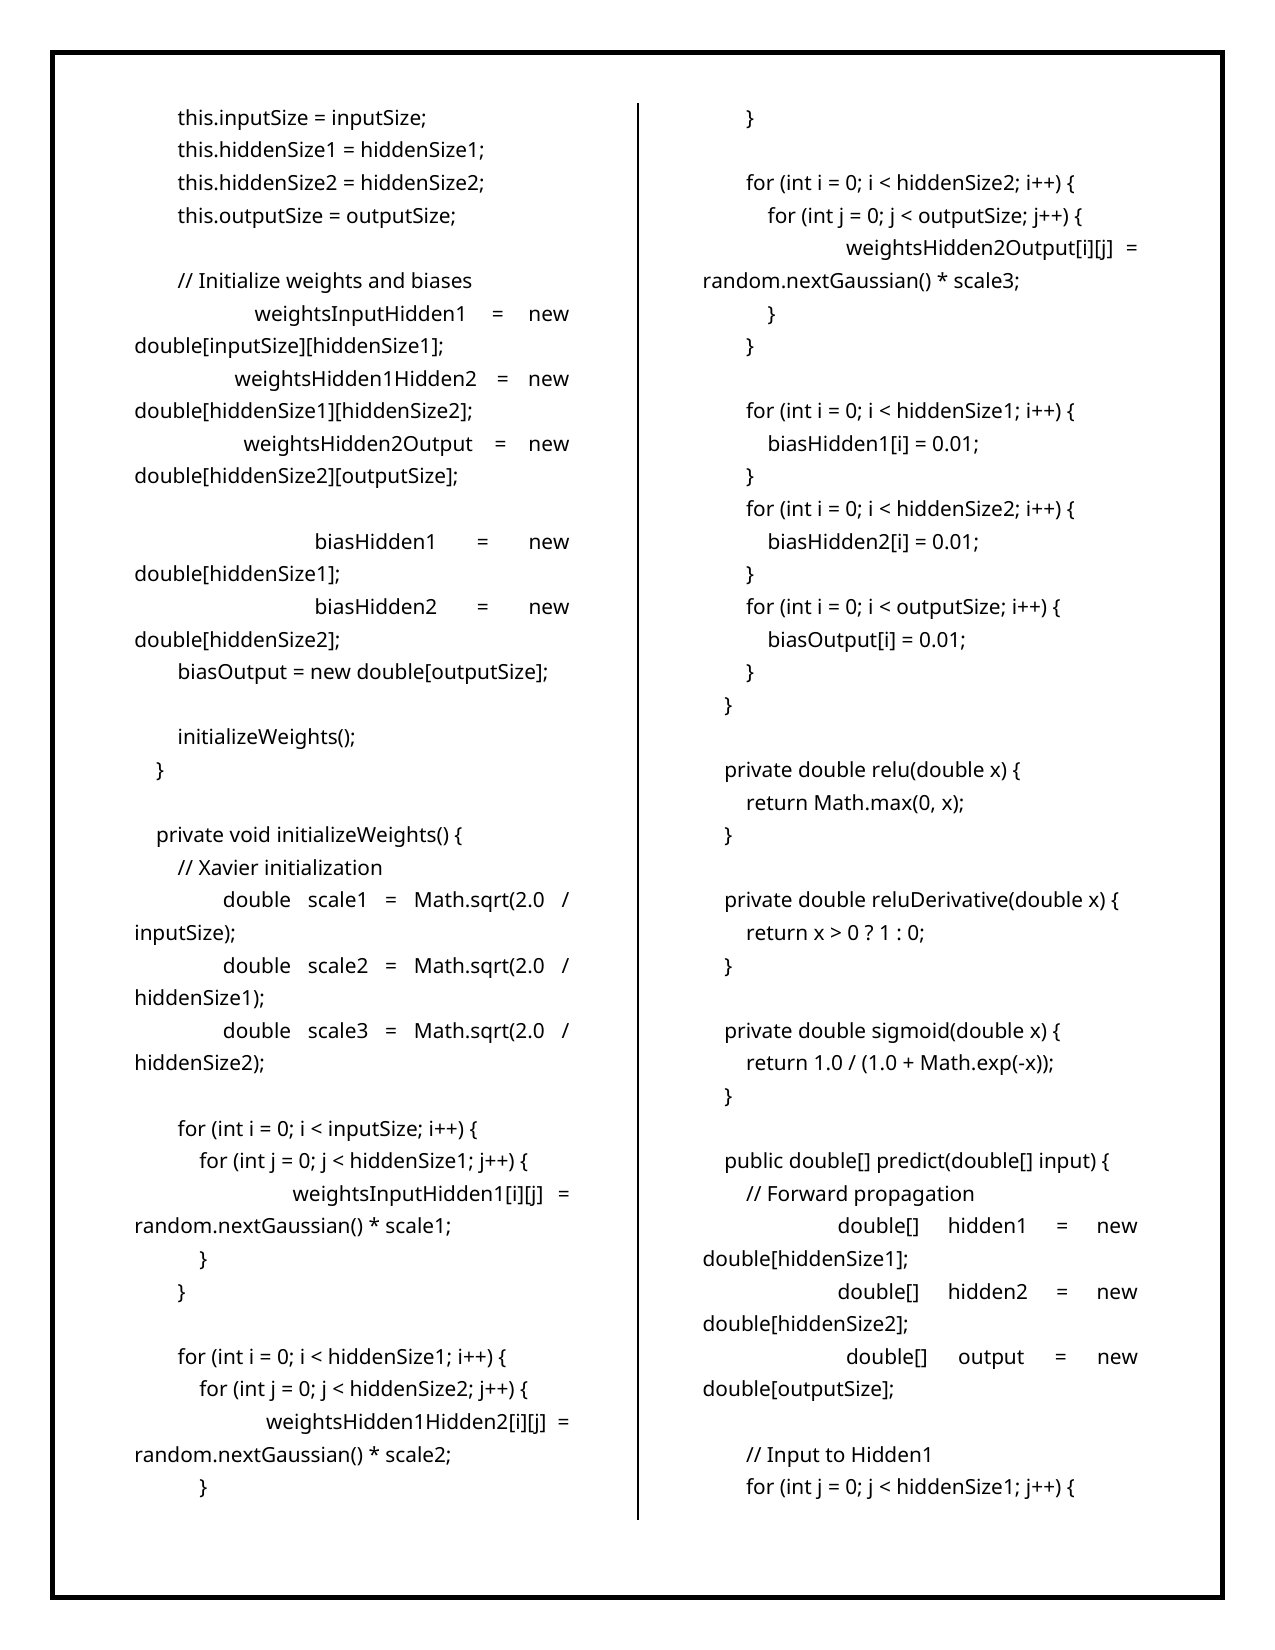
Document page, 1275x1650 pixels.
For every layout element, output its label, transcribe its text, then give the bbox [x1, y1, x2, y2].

text weightsHidden2Output = new double[hiddenSize2][outputSize]; [134, 429, 570, 490]
text return Math.max(0, x); [702, 788, 1138, 816]
text private double relu(double x) { [702, 755, 1138, 783]
text for (int i = 0; i < hiddenSize2; i++) { [702, 494, 1138, 523]
text } [702, 1081, 1138, 1109]
text for (int i = 0; i < outputSize; i++) { [702, 592, 1138, 621]
text biasHidden1 = new double[hiddenSize1]; [134, 527, 570, 588]
text private void initializeWeights() { [134, 820, 570, 849]
text return x > 0 ? 1 : 0; [702, 918, 1138, 947]
text return 1.0 / (1.0 + Math.exp(-x)); [702, 1048, 1138, 1077]
text } [134, 1472, 570, 1501]
text for (int i = 0; i < hiddenSize2; i++) { [702, 168, 1138, 197]
text this.hiddenSize1 = hiddenSize1; [134, 136, 570, 164]
text } [702, 951, 1138, 979]
text // Xavier initialization [134, 853, 570, 881]
text private double reluDerivative(double x) { [702, 886, 1138, 914]
text for (int j = 0; j < hiddenSize1; j++) { [134, 1146, 570, 1175]
text initializeWeights(); [134, 722, 570, 751]
text this.hiddenSize2 = hiddenSize2; [134, 168, 570, 197]
text } [702, 559, 1138, 588]
text for (int i = 0; i < hiddenSize1; i++) { [134, 1342, 570, 1370]
text for (int i = 0; i < inputSize; i++) { [134, 1114, 570, 1142]
text } [702, 657, 1138, 686]
text double[] hidden1 = new double[hiddenSize1]; [702, 1212, 1138, 1273]
text biasOutput[i] = 0.01; [702, 625, 1138, 653]
text } [702, 299, 1138, 327]
text private double sigmoid(double x) { [702, 1016, 1138, 1044]
text for (int j = 0; j < hiddenSize1; j++) { [702, 1472, 1138, 1501]
text } [702, 331, 1138, 360]
text weightsInputHidden1 = new double[inputSize][hiddenSize1]; [134, 299, 570, 360]
text this.inputSize = inputSize; [134, 103, 570, 131]
text for (int i = 0; i < hiddenSize1; i++) { [702, 396, 1138, 425]
text } [702, 462, 1138, 490]
text this.outputSize = outputSize; [134, 201, 570, 229]
text // Input to Hidden1 [702, 1440, 1138, 1468]
text weightsHidden2Output[i][j] = random.nextGaussian() * scale3; [702, 233, 1138, 294]
text } [134, 1277, 570, 1305]
text for (int j = 0; j < outputSize; j++) { [702, 201, 1138, 229]
text weightsHidden1Hidden2 = new double[hiddenSize1][hiddenSize2]; [134, 364, 570, 425]
text double scale2 = Math.sqrt(2.0 / hiddenSize1); [134, 951, 570, 1012]
text // Initialize weights and biases [134, 266, 570, 294]
text biasHidden2 = new double[hiddenSize2]; [134, 592, 570, 653]
text } [134, 755, 570, 783]
text public double[] predict(double[] input) { [702, 1146, 1138, 1175]
text biasHidden1[i] = 0.01; [702, 429, 1138, 457]
text weightsHidden1Hidden2[i][j] = random.nextGaussian() * scale2; [134, 1407, 570, 1468]
text } [702, 820, 1138, 849]
text // Forward propagation [702, 1179, 1138, 1207]
text weightsInputHidden1[i][j] = random.nextGaussian() * scale1; [134, 1179, 570, 1240]
text biasOutput = new double[outputSize]; [134, 657, 570, 686]
text double scale1 = Math.sqrt(2.0 / inputSize); [134, 886, 570, 947]
text double scale3 = Math.sqrt(2.0 / hiddenSize2); [134, 1016, 570, 1077]
text double[] hidden2 = new double[hiddenSize2]; [702, 1277, 1138, 1338]
text } [702, 103, 1138, 131]
text double[] output = new double[outputSize]; [702, 1342, 1138, 1403]
text biasHidden2[i] = 0.01; [702, 527, 1138, 555]
text } [702, 690, 1138, 718]
text } [134, 1244, 570, 1273]
text for (int j = 0; j < hiddenSize2; j++) { [134, 1374, 570, 1403]
